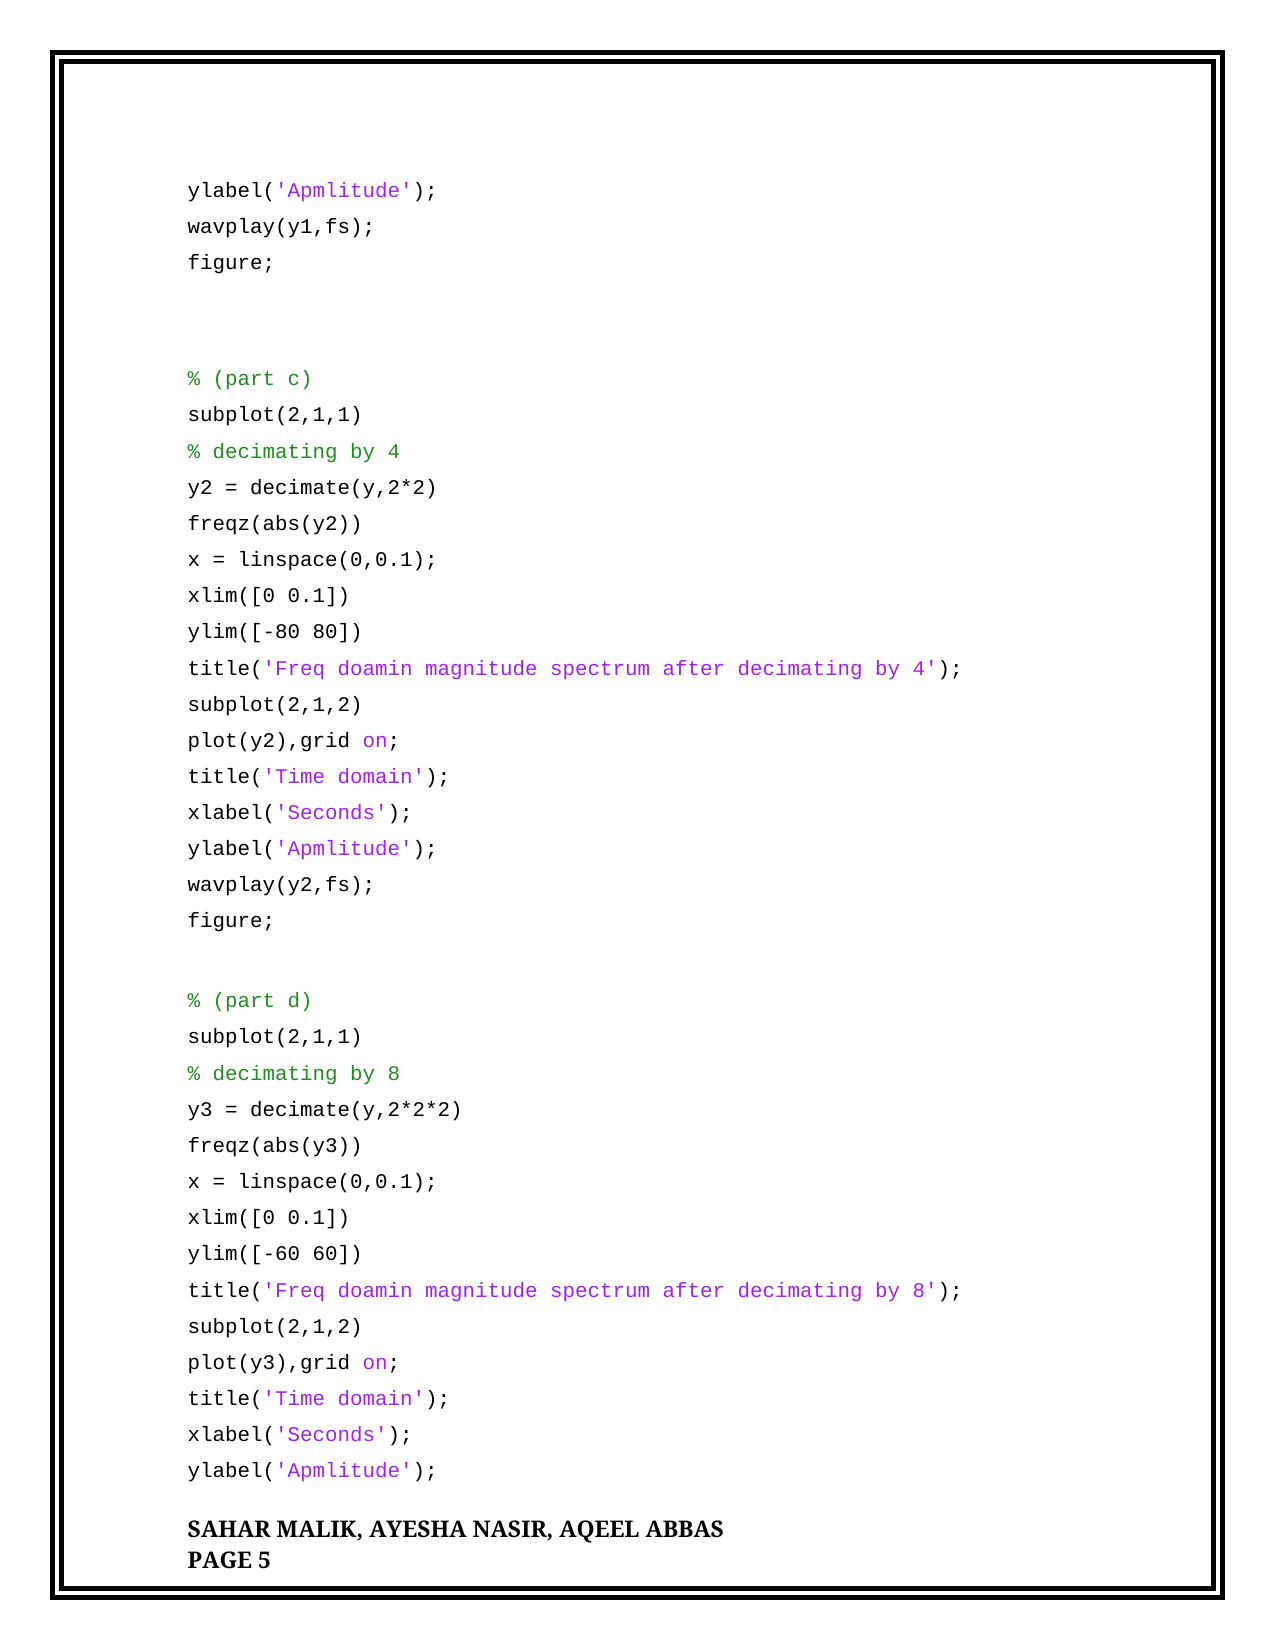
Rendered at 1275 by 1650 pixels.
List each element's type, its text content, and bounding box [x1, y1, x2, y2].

text y2 = decimate(y,2*2) [187, 477, 1087, 500]
text subplot(2,1,1) [187, 1027, 1087, 1050]
text y3 = decimate(y,2*2*2) [187, 1099, 1087, 1122]
text ylabel('Apmlitude'); [187, 838, 1087, 862]
text title('Freq doamin magnitude spectrum after decimating by 4'); [187, 657, 1087, 681]
text % (part d) [187, 990, 1087, 1014]
text ylabel('Apmlitude'); [187, 180, 1087, 204]
text figure; [187, 252, 1087, 276]
text xlim([0 0.1]) [187, 1207, 1087, 1231]
text ylim([-60 60]) [187, 1243, 1087, 1267]
text subplot(2,1,2) [187, 694, 1087, 717]
text % decimating by 8 [187, 1063, 1087, 1086]
text title('Time domain'); [187, 766, 1087, 789]
text figure; [187, 911, 1087, 934]
text wavplay(y1,fs); [187, 216, 1087, 240]
text plot(y3),grid on; [187, 1352, 1087, 1376]
text title('Time domain'); [187, 1388, 1087, 1412]
text title('Freq doamin magnitude spectrum after decimating by 8'); [187, 1279, 1087, 1303]
text % decimating by 4 [187, 441, 1087, 464]
text ylim([-80 80]) [187, 621, 1087, 645]
text xlim([0 0.1]) [187, 585, 1087, 609]
text subplot(2,1,2) [187, 1316, 1087, 1339]
text plot(y2),grid on; [187, 730, 1087, 753]
text xlabel('Seconds'); [187, 1424, 1087, 1448]
text wavplay(y2,fs); [187, 874, 1087, 898]
text xlabel('Seconds'); [187, 802, 1087, 826]
text x = linspace(0,0.1); [187, 549, 1087, 573]
text ylabel('Apmlitude'); [187, 1460, 1087, 1484]
text x = linspace(0,0.1); [187, 1171, 1087, 1195]
text subplot(2,1,1) [187, 404, 1087, 428]
text % (part c) [187, 368, 1087, 392]
text freqz(abs(y2)) [187, 513, 1087, 537]
text freqz(abs(y3)) [187, 1135, 1087, 1159]
